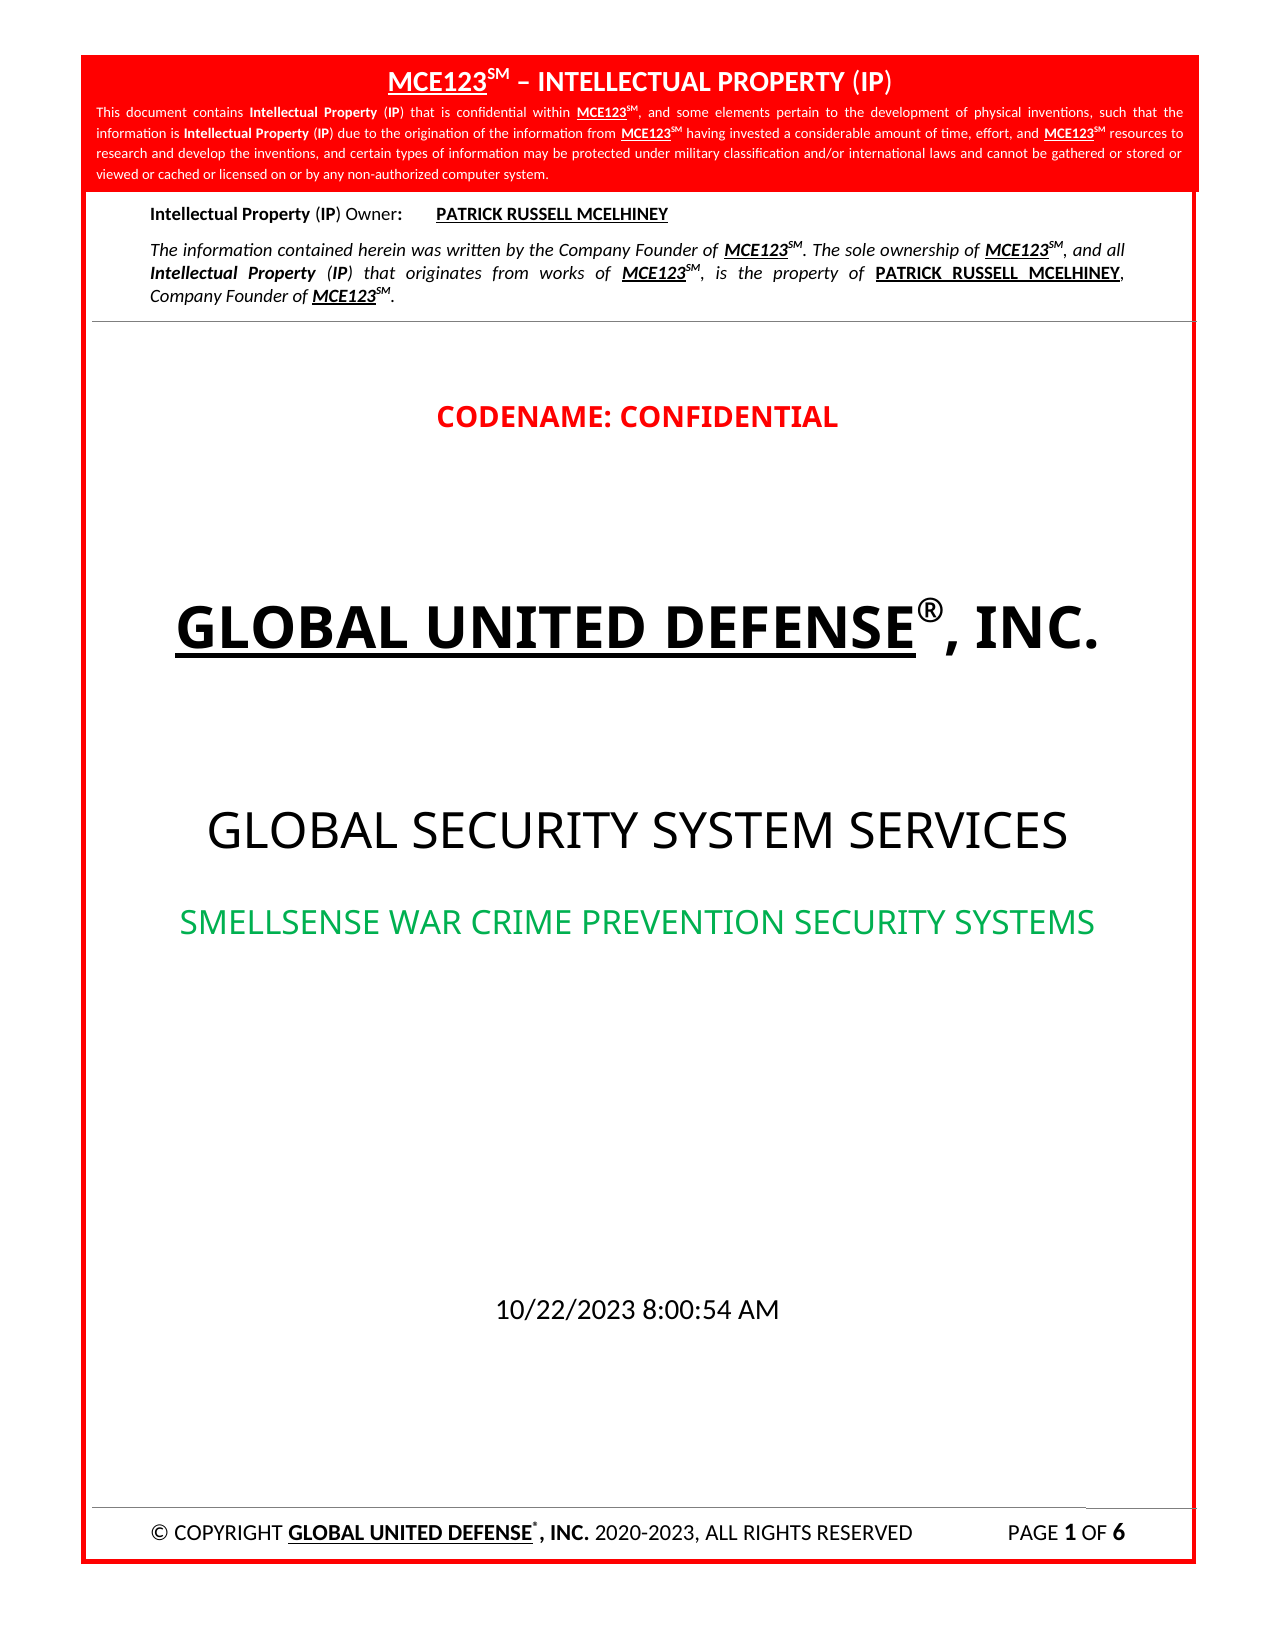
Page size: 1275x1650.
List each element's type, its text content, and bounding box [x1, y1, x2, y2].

text 10/22/2023 8:00:54 AM [150, 1291, 1125, 1327]
subtitle SMELLSENSE WAR CRIME PREVENTION SECURITY SYSTEMS [150, 899, 1125, 944]
text GLOBAL UNITED DEFENSE®, INC. [150, 586, 1125, 666]
text CODENAME: CONFIDENTIAL [150, 396, 1125, 436]
text GLOBAL SECURITY SYSTEM SERVICES [150, 796, 1125, 864]
